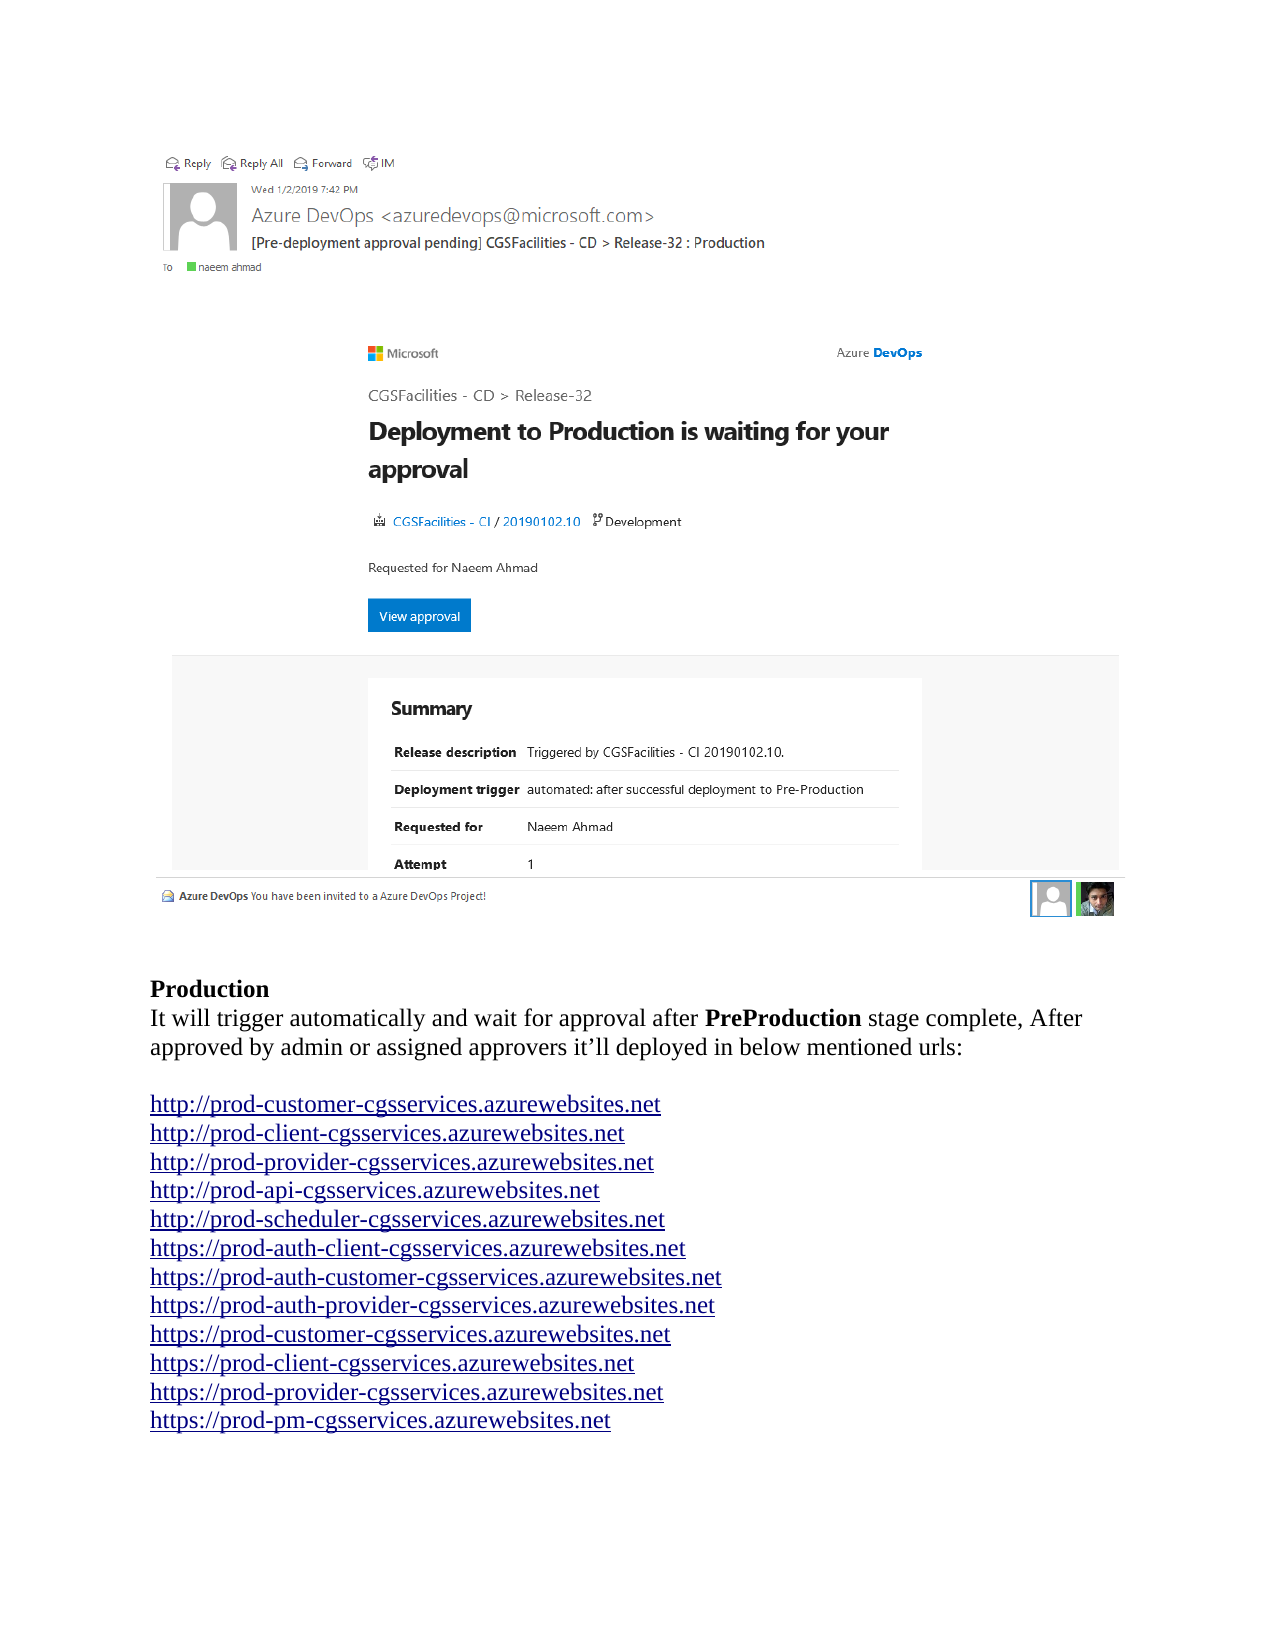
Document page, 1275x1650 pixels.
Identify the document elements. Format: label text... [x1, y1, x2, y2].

text https://prod-customer-cgsservices.azurewebsites.net [150, 1319, 1125, 1348]
text http://prod-provider-cgsservices.azurewebsites.net [150, 1147, 1125, 1176]
text Production [150, 974, 1125, 1003]
text https://prod-auth-customer-cgsservices.azurewebsites.net [150, 1262, 1125, 1291]
text https://prod-provider-cgsservices.azurewebsites.net [150, 1377, 1125, 1406]
text https://prod-auth-provider-cgsservices.azurewebsites.net [150, 1291, 1125, 1319]
text http://prod-client-cgsservices.azurewebsites.net [150, 1118, 1125, 1147]
text https://prod-auth-client-cgsservices.azurewebsites.net [150, 1233, 1125, 1262]
text http://prod-customer-cgsservices.azurewebsites.net [150, 1089, 1125, 1118]
text http://prod-api-cgsservices.azurewebsites.net [150, 1176, 1125, 1204]
text http://prod-scheduler-cgsservices.azurewebsites.net [150, 1204, 1125, 1233]
text It will trigger automatically and wait for approval after PreProduction stage complete, After approved by admin or assigned approvers it’ll deployed in below mentioned urls: [150, 1003, 1125, 1061]
text https://prod-client-cgsservices.azurewebsites.net [150, 1348, 1125, 1377]
picture [150, 150, 1125, 917]
text https://prod-pm-cgsservices.azurewebsites.net [150, 1406, 1125, 1434]
